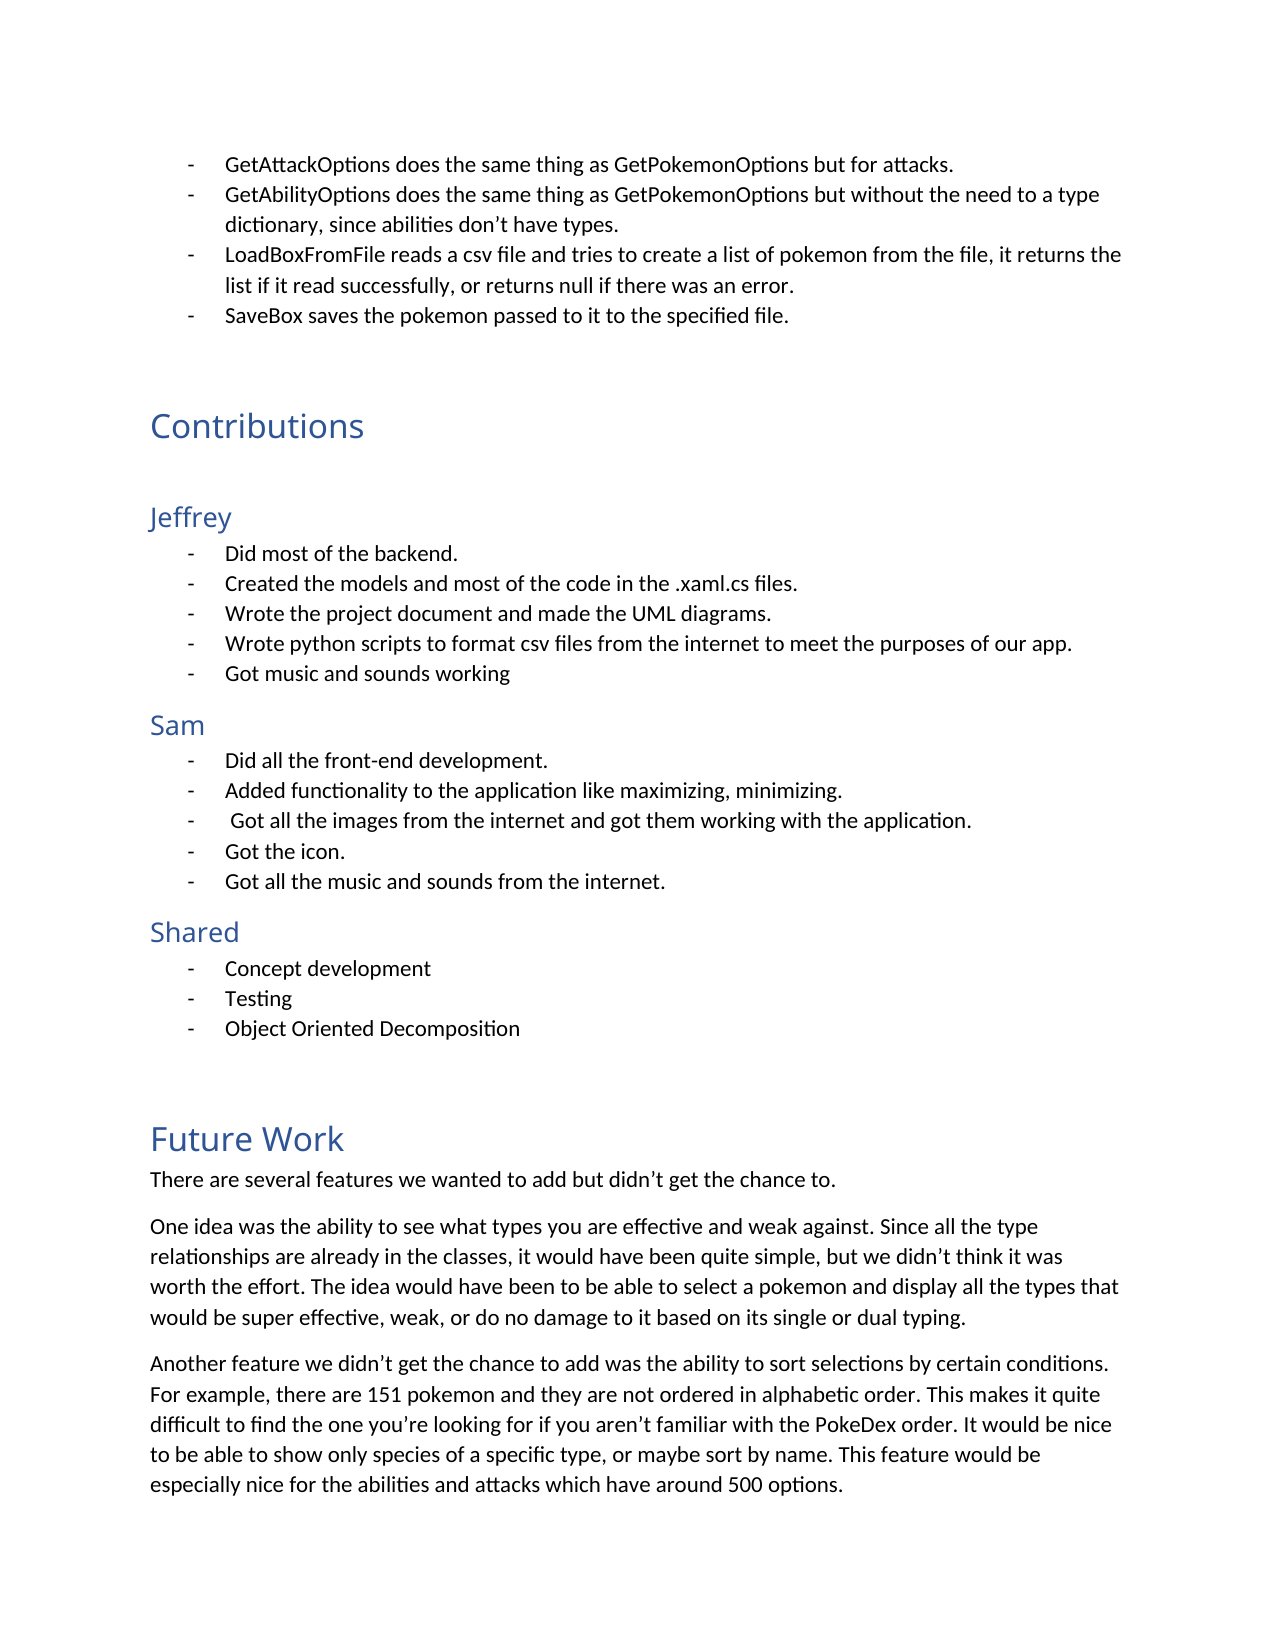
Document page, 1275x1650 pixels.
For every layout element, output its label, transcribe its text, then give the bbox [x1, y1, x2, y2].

list Did all the front-end development. [187, 746, 1125, 774]
list LoadBoxFromFile reads a csv file and tries to create a list of pokemon from the file, it returns the list if it read successfully, or returns null if there was an error. [187, 241, 1125, 299]
list Created the models and most of the code in the .xaml.cs files. [187, 569, 1125, 597]
list GetAttackOptions does the same thing as GetPokemonOptions but for attacks. [187, 150, 1125, 178]
list SaveBox saves the pokemon passed to it to the specified file. [187, 301, 1125, 329]
list Got all the images from the internet and got them working with the application. [187, 807, 1125, 835]
list Got all the music and sounds from the internet. [187, 867, 1125, 895]
list Did most of the backend. [187, 539, 1125, 567]
subtitle Jeffrey [150, 499, 1125, 536]
subtitle Shared [150, 914, 1125, 951]
list Concept development [187, 954, 1125, 982]
list Wrote python scripts to format csv files from the internet to meet the purposes of our app. [187, 629, 1125, 657]
list Got the icon. [187, 837, 1125, 865]
list Testing [187, 984, 1125, 1012]
list Got music and sounds working [187, 659, 1125, 688]
text Another feature we didn’t get the chance to add was the ability to sort selections by certain conditions. For example, there are 151 pokemon and they are not ordered in alphabetic order. This makes it quite difficult to find the one you’re looking for if you aren’t familiar with the PokeDex order. It would be nice to be able to show only species of a specific type, or maybe sort by name. This feature would be especially nice for the abilities and attacks which have around 500 options. [150, 1349, 1125, 1498]
subtitle Contributions [150, 403, 1125, 448]
text There are several features we wanted to add but didn’t get the chance to. [150, 1165, 1125, 1193]
list Wrote the project document and made the UML diagrams. [187, 599, 1125, 627]
text One idea was the ability to see what types you are effective and weak against. Since all the type relationships are already in the classes, it would have been quite simple, but we didn’t think it was worth the effort. The idea would have been to be able to select a pokemon and display all the types that would be super effective, weak, or do no damage to it based on its single or dual typing. [150, 1212, 1125, 1331]
list Added functionality to the application like maximizing, minimizing. [187, 776, 1125, 804]
list GetAbilityOptions does the same thing as GetPokemonOptions but without the need to a type dictionary, since abilities don’t have types. [187, 180, 1125, 238]
subtitle Future Work [150, 1116, 1125, 1162]
list Object Oriented Decomposition [187, 1014, 1125, 1042]
subtitle Sam [150, 706, 1125, 743]
